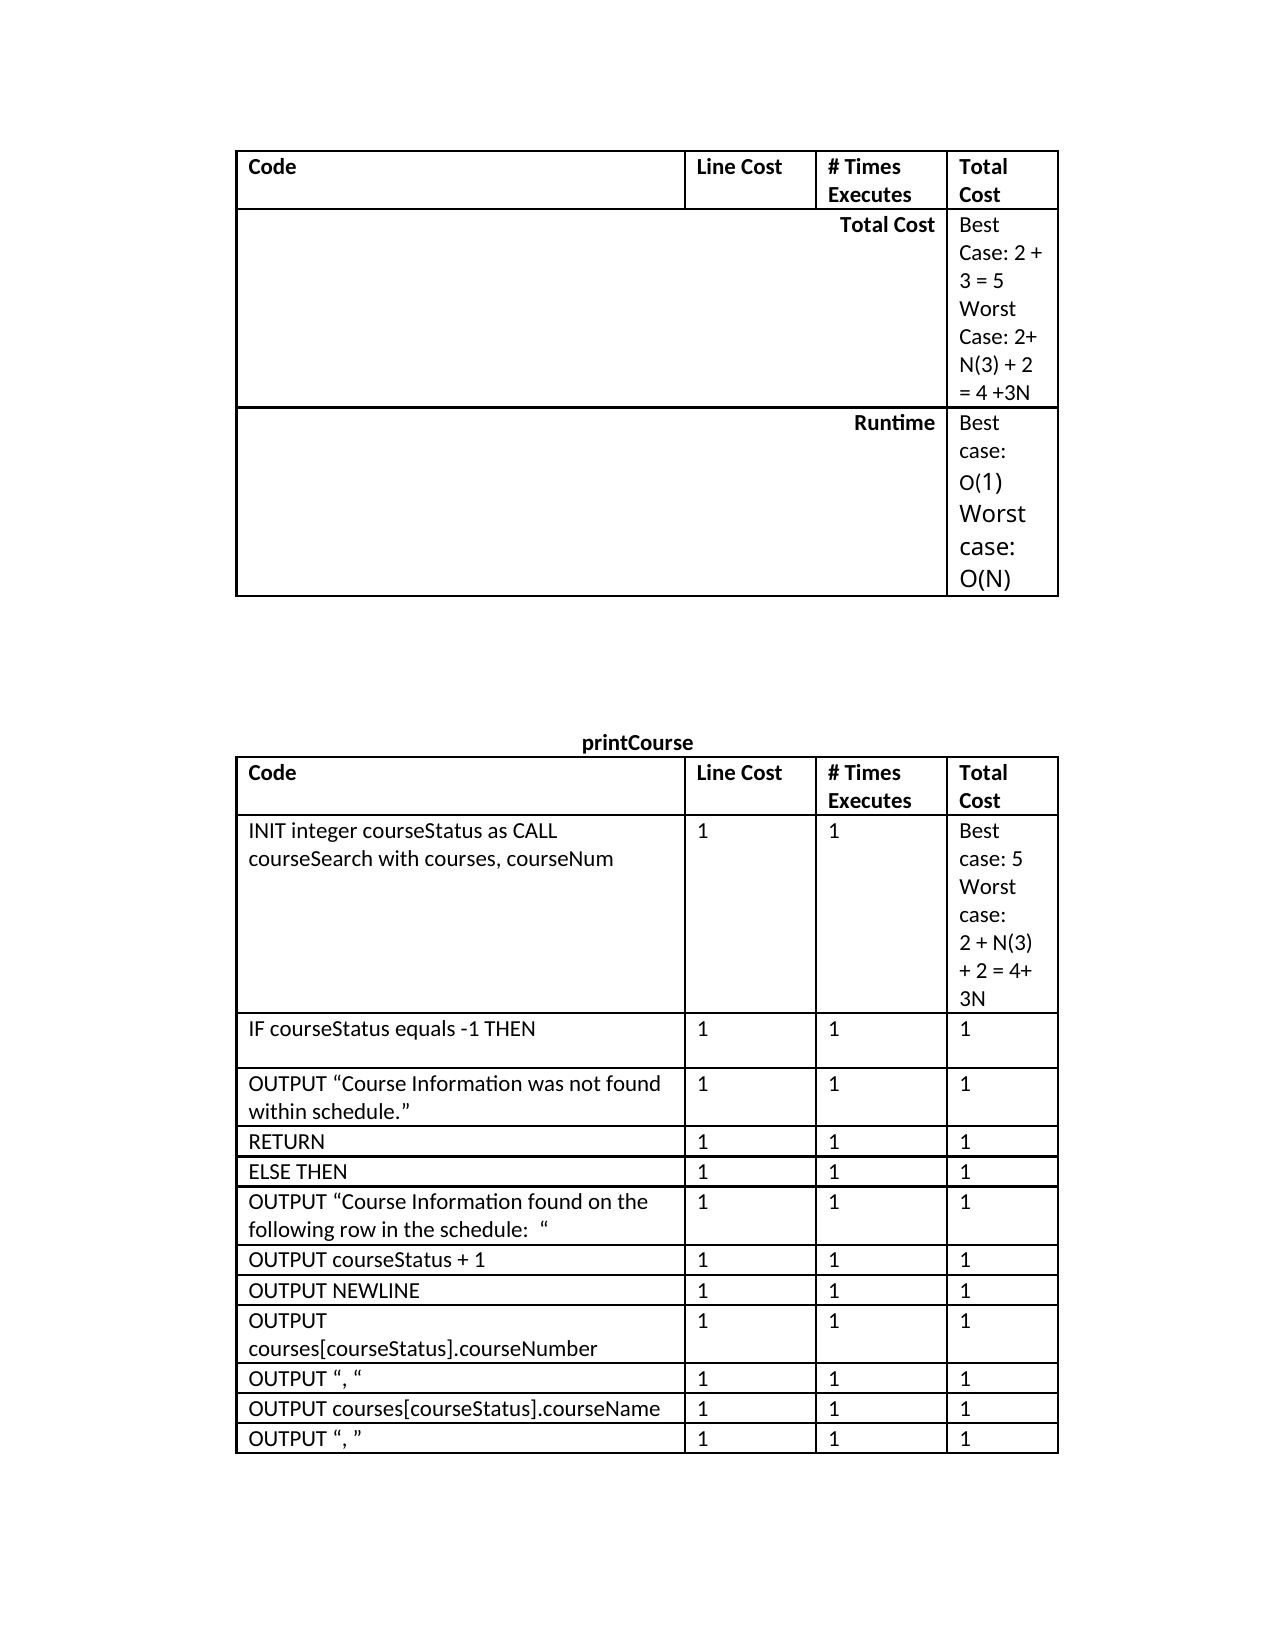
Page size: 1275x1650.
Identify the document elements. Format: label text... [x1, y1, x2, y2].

table_cell INIT integer courseStatus as CALL courseSearch with courses, courseNum [238, 816, 684, 1012]
table_cell Best case: 5 Worst case: 2 + N(3) + 2 = 4+ 3N [948, 816, 1057, 1012]
table_cell Total Cost [238, 210, 946, 406]
table_cell 1 [817, 1188, 946, 1243]
table_cell OUTPUT courses[courseStatus].courseName [238, 1394, 684, 1422]
table_cell 1 [948, 1158, 1057, 1185]
table_cell 1 [948, 1306, 1057, 1362]
table_cell 1 [948, 1069, 1057, 1125]
table_cell 1 [948, 1276, 1057, 1304]
table_cell OUTPUT courseStatus + 1 [238, 1246, 684, 1274]
table_cell OUTPUT “, ” [238, 1424, 684, 1452]
table_cell 1 [686, 1424, 815, 1452]
table_cell 1 [686, 1127, 815, 1155]
table_cell 1 [686, 1069, 815, 1125]
table_cell OUTPUT “Course Information was not found within schedule.” [238, 1069, 684, 1125]
table_cell 1 [686, 1364, 815, 1392]
table_cell OUTPUT “Course Information found on the following row in the schedule: “ [238, 1188, 684, 1243]
table_cell 1 [817, 1127, 946, 1155]
table_header Code [238, 758, 684, 814]
table_cell 1 [686, 1158, 815, 1185]
text printCourse [150, 728, 1125, 756]
table_cell 1 [948, 1246, 1057, 1274]
table_cell 1 [817, 1424, 946, 1452]
table_header Line Cost [686, 758, 815, 814]
table_cell 1 [686, 1276, 815, 1304]
table_cell Best Case: 2 + 3 = 5 Worst Case: 2+ N(3) + 2 = 4 +3N [948, 210, 1057, 406]
table_cell 1 [817, 1276, 946, 1304]
table_cell 1 [948, 1424, 1057, 1452]
table_cell 1 [948, 1188, 1057, 1243]
table_cell 1 [817, 816, 946, 1012]
table_cell 1 [948, 1364, 1057, 1392]
table_cell 1 [817, 1069, 946, 1125]
table_cell Runtime [238, 409, 946, 595]
table_cell 1 [686, 1394, 815, 1422]
table_cell 1 [686, 1188, 815, 1243]
table_header Total Cost [948, 758, 1057, 814]
table_cell 1 [948, 1014, 1057, 1067]
table_cell OUTPUT “, “ [238, 1364, 684, 1392]
table_cell 1 [686, 1014, 815, 1067]
table_cell OUTPUT courses[courseStatus].courseNumber [238, 1306, 684, 1362]
table_cell 1 [817, 1246, 946, 1274]
table_header Line Cost [686, 152, 815, 208]
table_cell OUTPUT NEWLINE [238, 1276, 684, 1304]
table_header # Times Executes [817, 758, 946, 814]
table_cell IF courseStatus equals -1 THEN [238, 1014, 684, 1067]
table_cell RETURN [238, 1127, 684, 1155]
table_cell 1 [686, 1306, 815, 1362]
table_cell 1 [948, 1394, 1057, 1422]
table_cell 1 [686, 1246, 815, 1274]
table_header Total Cost [948, 152, 1057, 208]
table_header Code [238, 152, 684, 208]
table_cell 1 [817, 1158, 946, 1185]
table_cell 1 [948, 1127, 1057, 1155]
table_header # Times Executes [817, 152, 946, 208]
table_cell 1 [686, 816, 815, 1012]
table_cell 1 [817, 1394, 946, 1422]
table_cell Best case: O(1) Worst case: O(N) [948, 409, 1057, 595]
table_cell 1 [817, 1014, 946, 1067]
table_cell 1 [817, 1364, 946, 1392]
table_cell 1 [817, 1306, 946, 1362]
table_cell ELSE THEN [238, 1158, 684, 1185]
